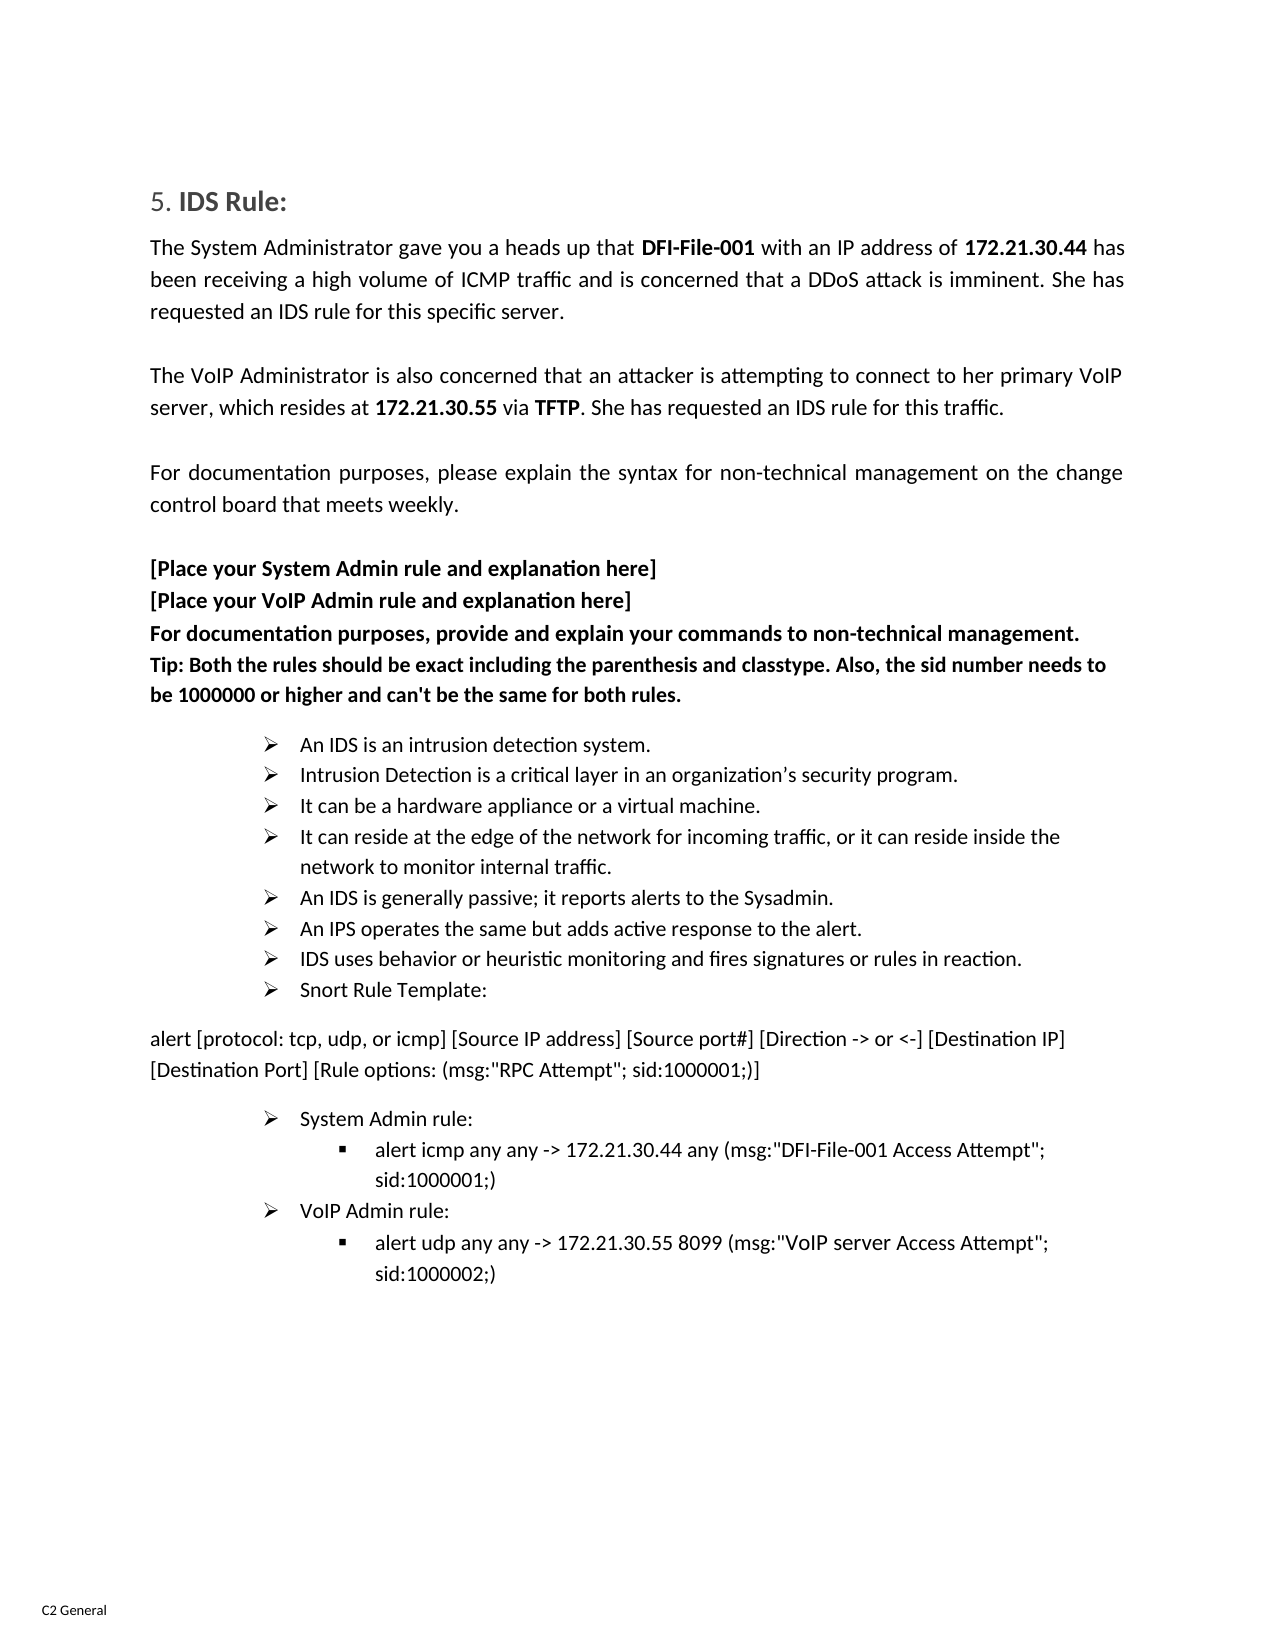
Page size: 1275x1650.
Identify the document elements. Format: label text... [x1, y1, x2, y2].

text The VoIP Administrator is also concerned that an attacker is attempting to connect to her primary VoIP server, which resides at 172.21.30.55 via TFTP. She has requested an IDS rule for this traffic. [150, 361, 1125, 422]
list Snort Rule Template: [262, 976, 1125, 1003]
text The System Administrator gave you a heads up that DFI-File-001 with an IP address of 172.21.30.44 has been receiving a high volume of ICMP traffic and is concerned that a DDoS attack is imminent. She has requested an IDS rule for this specific server. [150, 233, 1125, 325]
list An IDS is generally passive; it reports alerts to the Sysadmin. [262, 884, 1125, 911]
list IDS uses behavior or heuristic monitoring and fires signatures or rules in reaction. [262, 945, 1125, 972]
list It can reside at the edge of the network for incoming traffic, or it can reside inside the network to monitor internal traffic. [262, 823, 1125, 880]
text For documentation purposes, please explain the syntax for non-technical management on the change control board that meets weekly. [150, 458, 1125, 518]
list An IDS is an intrusion detection system. [262, 731, 1125, 758]
list VoIP Admin rule: [262, 1197, 1125, 1224]
subtitle 5. IDS Rule: [150, 183, 1125, 219]
list alert icmp any any -> 172.21.30.44 any (msg:"DFI-File-001 Access Attempt"; sid:1000001;) [337, 1136, 1125, 1193]
text [Place your VoIP Admin rule and explanation here] [150, 587, 1125, 615]
text Tip: Both the rules should be exact including the parenthesis and classtype. Also, the sid number needs to be 1000000 or higher and can't be the same for both rules. [150, 651, 1125, 708]
list System Admin rule: [262, 1105, 1125, 1132]
text For documentation purposes, provide and explain your commands to non-technical management. [150, 619, 1125, 647]
list alert udp any any -> 172.21.30.55 8099 (msg:"VoIP server Access Attempt"; sid:1000002;) [337, 1228, 1125, 1287]
text [Place your System Admin rule and explanation here] [150, 554, 1125, 582]
list Intrusion Detection is a critical layer in an organization’s security program. [262, 762, 1125, 788]
text alert [protocol: tcp, udp, or icmp] [Source IP address] [Source port#] [Direction -> or <-] [Destination IP] [Destination Port] [Rule options: (msg:"RPC Attempt"; sid:1000001;)] [150, 1025, 1125, 1083]
list An IPS operates the same but adds active response to the alert. [262, 915, 1125, 941]
list It can be a hardware appliance or a virtual machine. [262, 792, 1125, 819]
